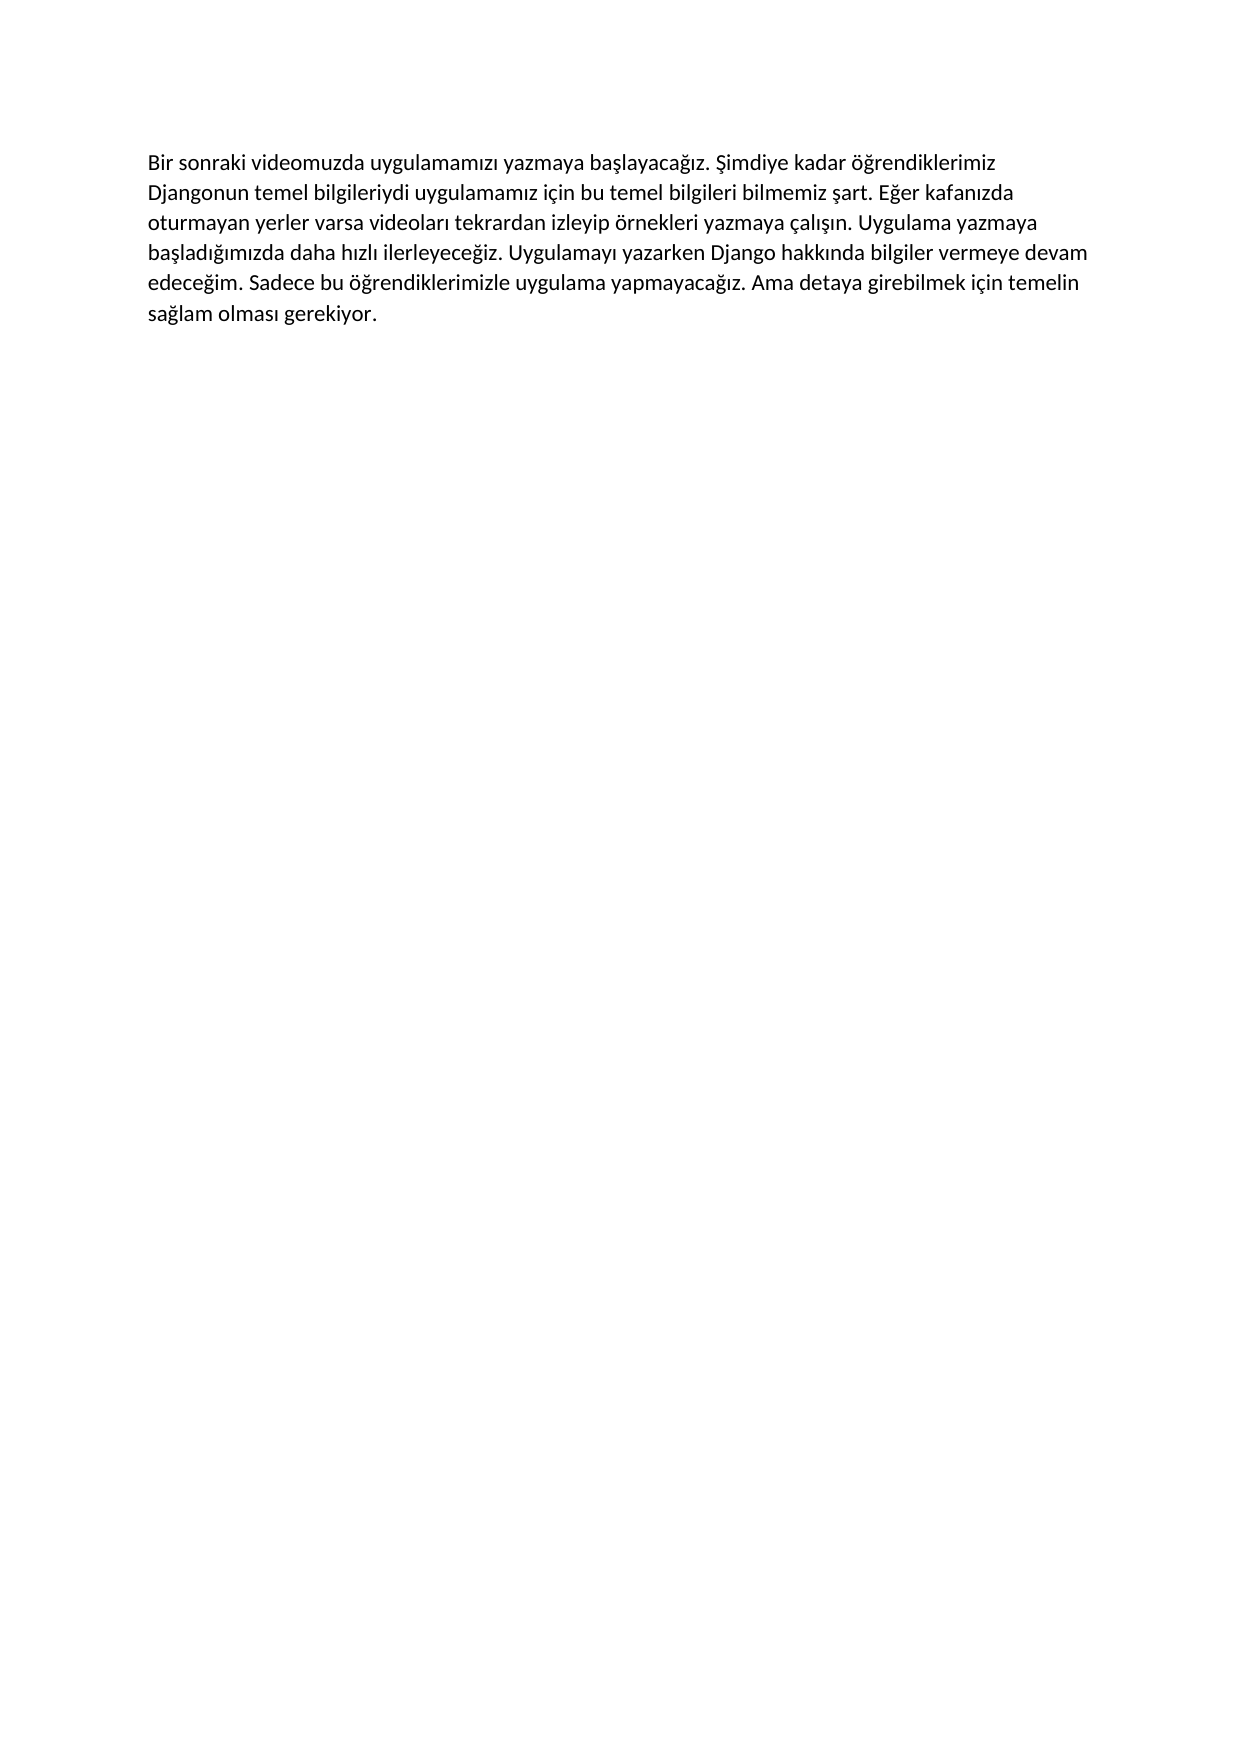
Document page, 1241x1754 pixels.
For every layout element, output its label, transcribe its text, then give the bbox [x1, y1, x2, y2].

text Bir sonraki videomuzda uygulamamızı yazmaya başlayacağız. Şimdiye kadar öğrendiklerimiz Djangonun temel bilgileriydi uygulamamız için bu temel bilgileri bilmemiz şart. Eğer kafanızda oturmayan yerler varsa videoları tekrardan izleyip örnekleri yazmaya çalışın. Uygulama yazmaya başladığımızda daha hızlı ilerleyeceğiz. Uygulamayı yazarken Django hakkında bilgiler vermeye devam edeceğim. Sadece bu öğrendiklerimizle uygulama yapmayacağız. Ama detaya girebilmek için temelin sağlam olması gerekiyor. [148, 148, 1093, 327]
